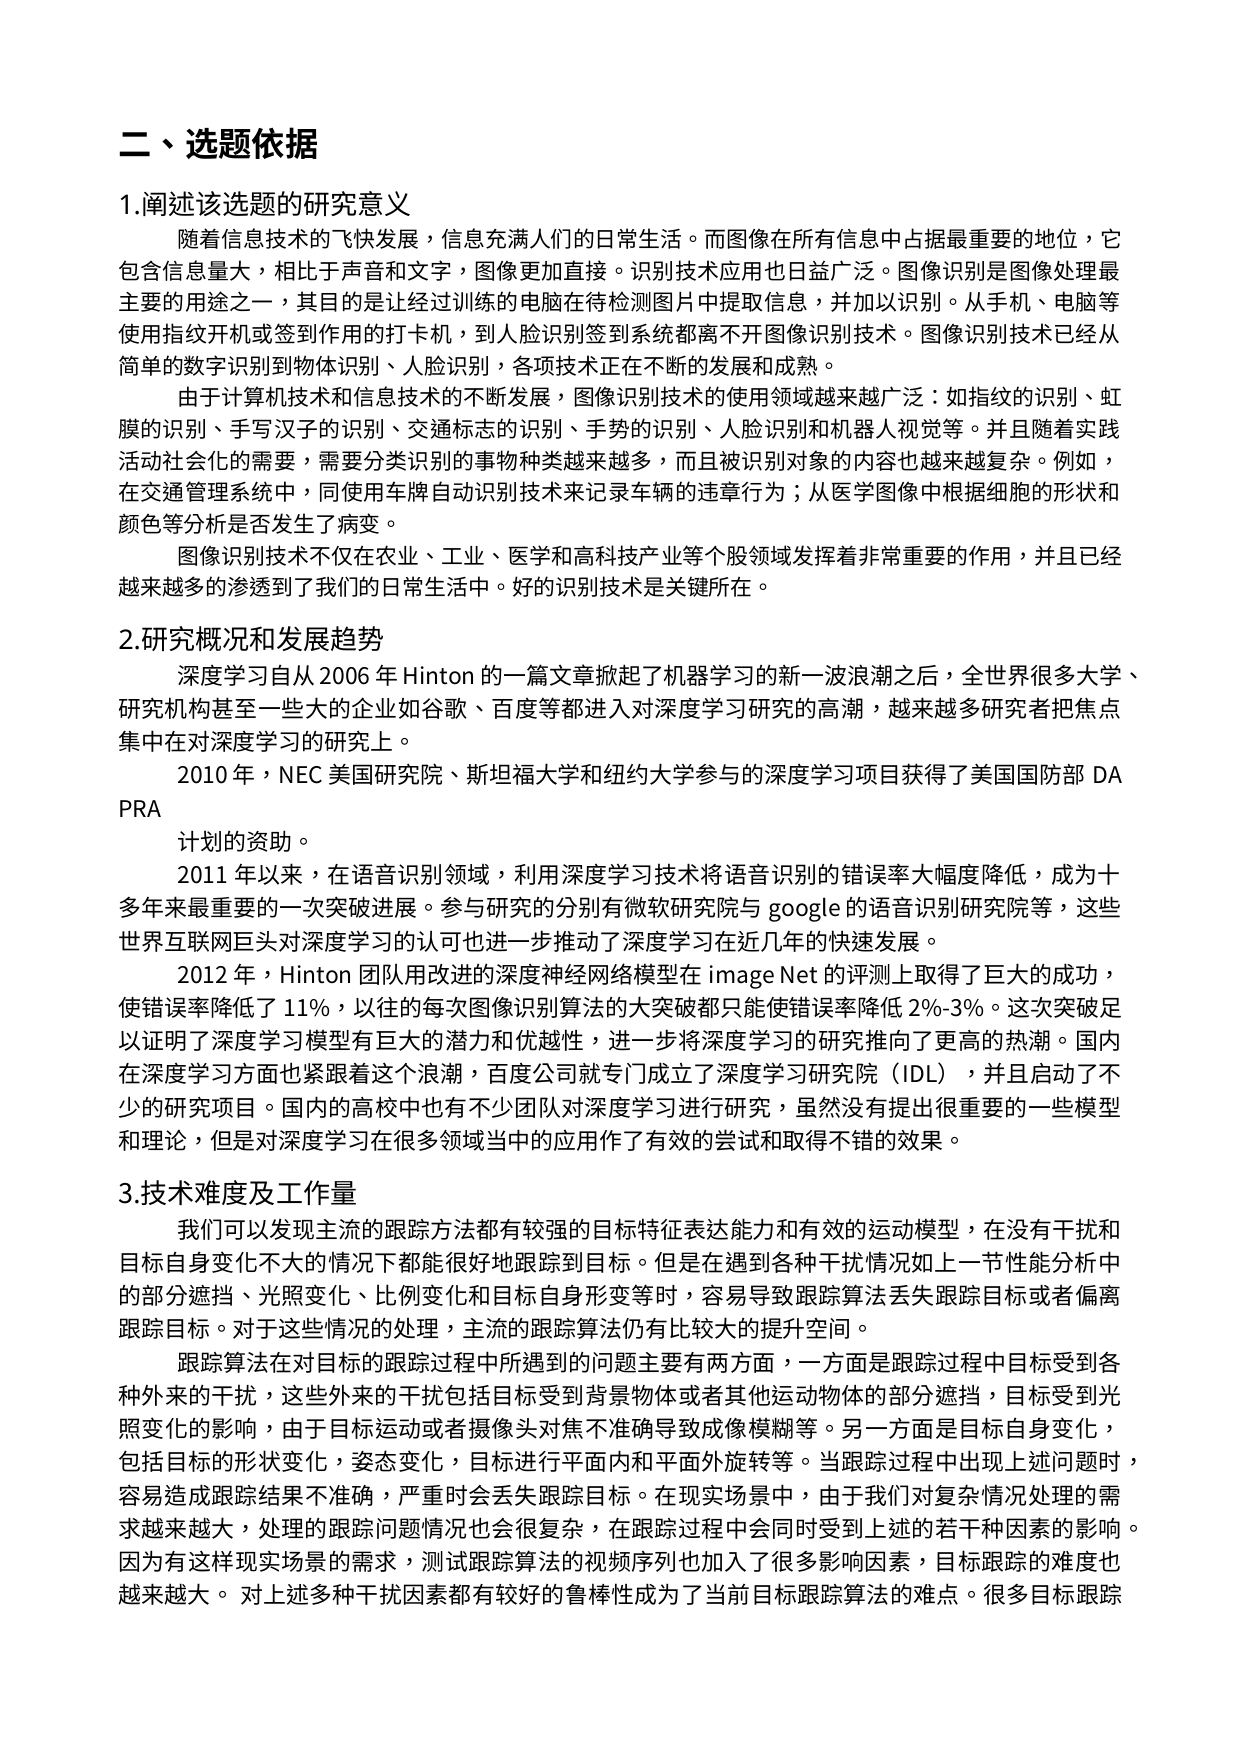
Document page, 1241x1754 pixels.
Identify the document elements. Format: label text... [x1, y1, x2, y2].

text 3.技术难度及工作量 [118, 1172, 1122, 1212]
text 深度学习自从2006年Hinton的一篇文章掀起了机器学习的新一波浪潮之后，全世界很多大学、研究机构甚至一些大的企业如谷歌、百度等都进入对深度学习研究的高潮，越来越多研究者把焦点集中在对深度学习的研究上。 [118, 658, 1122, 757]
text 随着信息技术的飞快发展，信息充满人们的日常生活。而图像在所有信息中占据最重要的地位，它包含信息量大，相比于声音和文字，图像更加直接。识别技术应用也日益广泛。图像识别是图像处理最主要的用途之一，其目的是让经过训练的电脑在待检测图片中提取信息，并加以识别。从手机、电脑等使用指纹开机或签到作用的打卡机，到人脸识别签到系统都离不开图像识别技术。图像识别技术已经从简单的数字识别到物体识别、人脸识别，各项技术正在不断的发展和成熟。 [118, 222, 1122, 380]
text 二、选题依据 [118, 118, 1122, 166]
text 2010年，NEC 美国研究院、斯坦福大学和纽约大学参与的深度学习项目获得了美国国防部 DAPRA [118, 757, 1122, 824]
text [118, 1344, 1122, 1610]
text 由于计算机技术和信息技术的不断发展，图像识别技术的使用领域越来越广泛：如指纹的识别、虹膜的识别、手写汉子的识别、交通标志的识别、手势的识别、人脸识别和机器人视觉等。并且随着实践活动社会化的需要，需要分类识别的事物种类越来越多，而且被识别对象的内容也越来越复杂。例如，在交通管理系统中，同使用车牌自动识别技术来记录车辆的违章行为；从医学图像中根据细胞的形状和颜色等分析是否发生了病变。 [118, 380, 1122, 539]
text 1.阐述该选题的研究意义 [118, 183, 1122, 222]
text 计划的资助。 [118, 824, 1122, 857]
text 2.研究概况和发展趋势 [118, 618, 1122, 658]
text 我们可以发现主流的跟踪方法都有较强的目标特征表达能力和有效的运动模型，在没有干扰和目标自身变化不大的情况下都能很好地跟踪到目标。但是在遇到各种干扰情况如上一节性能分析中的部分遮挡、光照变化、比例变化和目标自身形变等时，容易导致跟踪算法丢失跟踪目标或者偏离跟踪目标。对于这些情况的处理，主流的跟踪算法仍有比较大的提升空间。 [118, 1212, 1122, 1344]
text 2011 年以来，在语音识别领域，利用深度学习技术将语音识别的错误率大幅度降低，成为十多年来最重要的一次突破进展。参与研究的分别有微软研究院与google的语音识别研究院等，这些世界互联网巨头对深度学习的认可也进一步推动了深度学习在近几年的快速发展。 [118, 857, 1122, 957]
text 2012 年，Hinton 团队用改进的深度神经网络模型在 image Net 的评测上取得了巨大的成功，使错误率降低了 11%，以往的每次图像识别算法的大突破都只能使错误率降低 2%-3%。这次突破足以证明了深度学习模型有巨大的潜力和优越性，进一步将深度学习的研究推向了更高的热潮。国内在深度学习方面也紧跟着这个浪潮，百度公司就专门成立了深度学习研究院（IDL），并且启动了不少的研究项目。国内的高校中也有不少团队对深度学习进行研究，虽然没有提出很重要的一些模型和理论，但是对深度学习在很多领域当中的应用作了有效的尝试和取得不错的效果。 [118, 957, 1122, 1156]
text 图像识别技术不仅在农业、工业、医学和高科技产业等个股领域发挥着非常重要的作用，并且已经越来越多的渗透到了我们的日常生活中。好的识别技术是关键所在。 [118, 539, 1122, 602]
